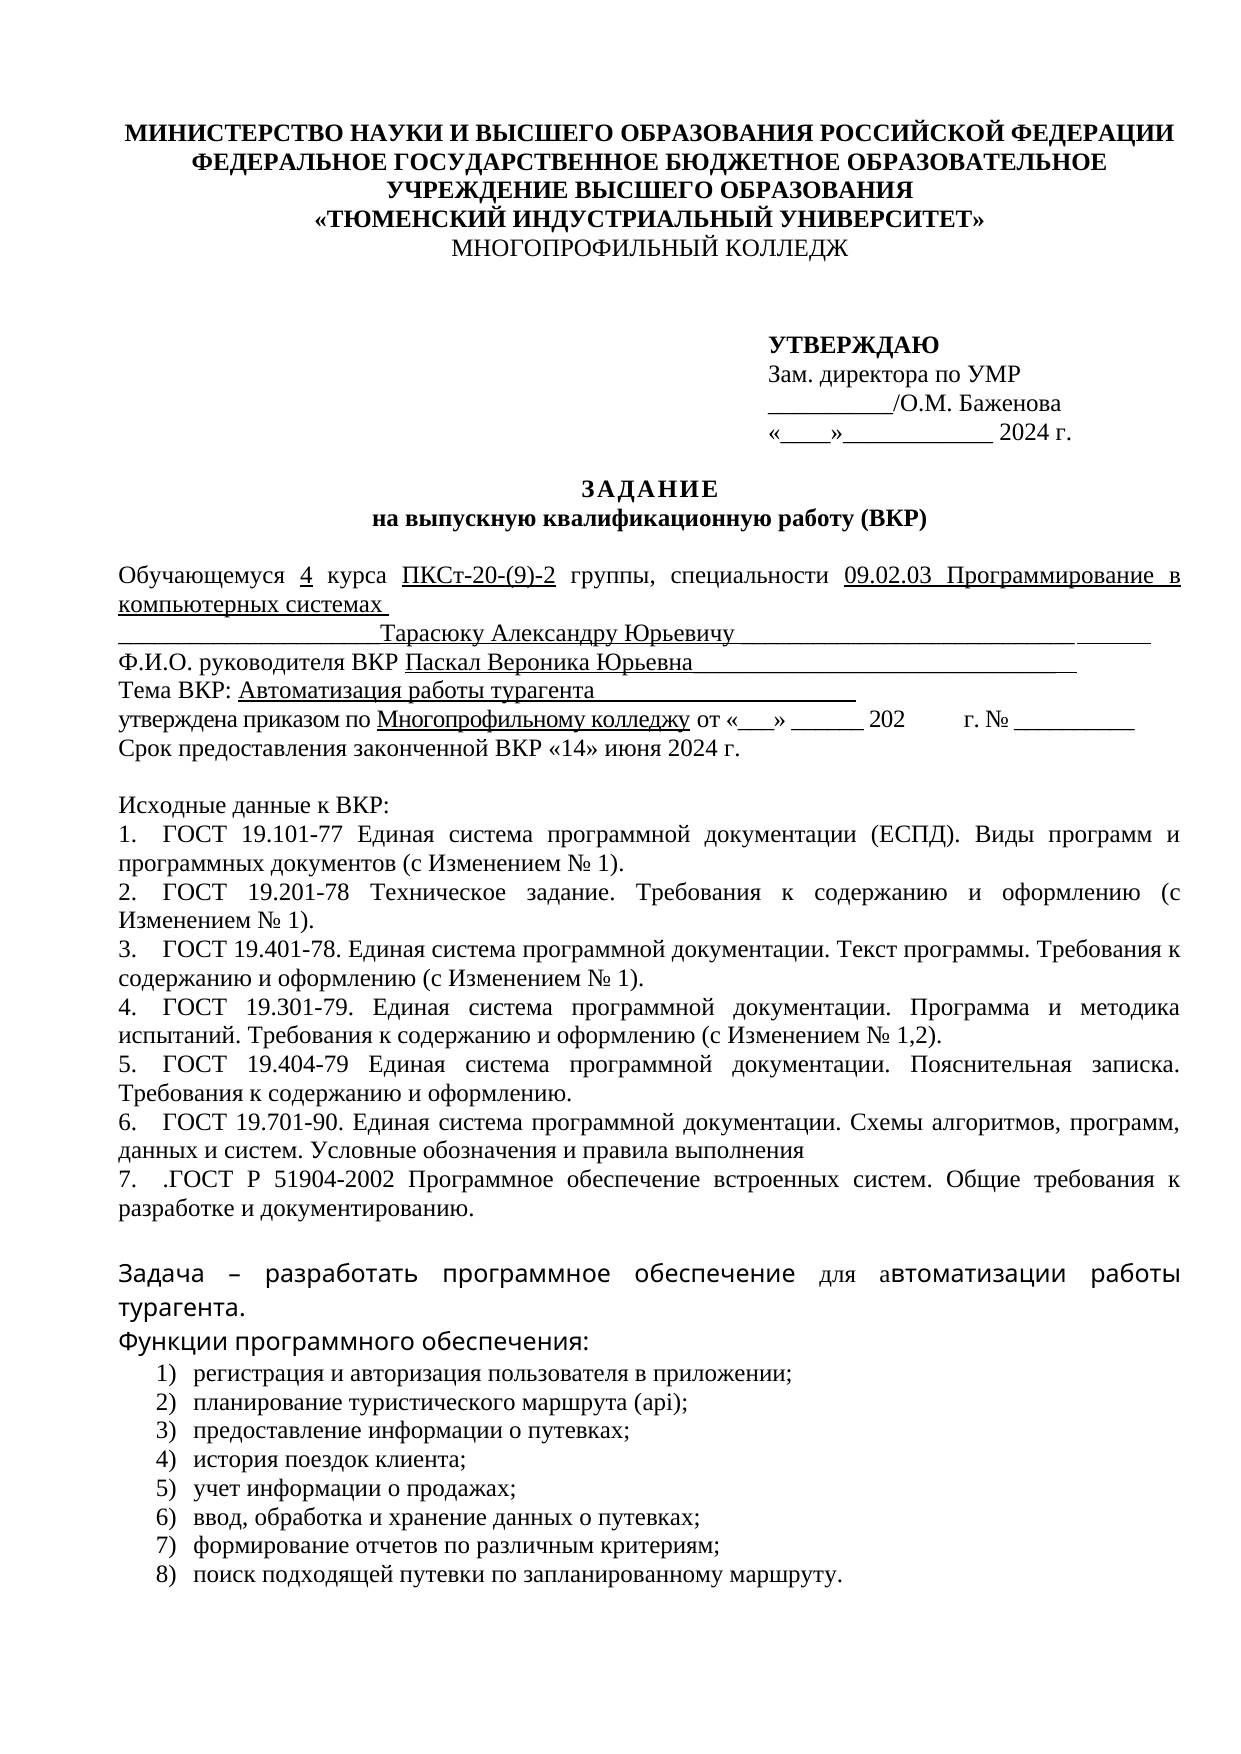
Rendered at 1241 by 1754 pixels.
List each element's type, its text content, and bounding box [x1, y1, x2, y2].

text Тема ВКР: Автоматизация работы турагента [118, 675, 1181, 704]
list история поездок клиента; [156, 1444, 1181, 1473]
text Обучающемуся 4 курса ПКСт-20-(9)-2 группы, специальности 09.02.03 Программирование в компьютерных системах [118, 560, 1181, 618]
list учет информации о продажах; [156, 1473, 1181, 1502]
text ЗАДАНИЕ [118, 474, 1181, 503]
list ГОСТ 19.701-90. Единая система программной документации. Схемы алгоритмов, программ, данных и систем. Условные обозначения и правила выполнения [118, 1107, 1181, 1164]
list ввод, обработка и хранение данных о путевках; [156, 1502, 1181, 1530]
list предоставление информации о путевках; [156, 1415, 1181, 1444]
title МНОГОПРОФИЛЬНЫЙ КОЛЛЕДЖ [118, 233, 1181, 262]
text УТВЕРЖДАЮ [768, 291, 1181, 359]
text Функции программного обеспечения: [118, 1324, 1181, 1358]
list ГОСТ 19.201-78 Техническое задание. Требования к содержанию и оформлению (с Изменением № 1). [118, 877, 1181, 934]
list поиск подходящей путевки по запланированному маршруту. [156, 1559, 1181, 1588]
list формирование отчетов по различным критериям; [156, 1530, 1181, 1559]
text __________/О.М. Баженова [768, 388, 1181, 417]
title МИНИСТЕРСТВО НАУКИ И ВЫСШЕГО ОБРАЗОВАНИЯ РОССИЙСКОЙ ФЕДЕРАЦИИ [118, 118, 1181, 147]
text Ф.И.О. руководителя ВКР Паскал Вероника Юрьевна_____________________________ [118, 647, 1181, 675]
list планирование туристического маршрута (api); [156, 1387, 1181, 1415]
list ГОСТ 19.301-79. Единая система программной документации. Программа и методика испытаний. Требования к содержанию и оформлению (с Изменением № 1,2). [118, 992, 1181, 1049]
text Зам. директора по УМР [768, 359, 1181, 388]
text утверждена приказом по Многопрофильному колледжу от «___» ______ 202 г. № __________ [118, 704, 1181, 733]
text «____»____________ 2024 г. [768, 417, 1181, 445]
list ГОСТ 19.404-79 Единая система программной документации. Пояснительная записка. Требования к содержанию и оформлению. [118, 1049, 1181, 1107]
text Исходные данные к ВКР: [118, 790, 1181, 819]
list .ГОСТ Р 51904-2002 Программное обеспечение встроенных систем. Общие требования к разработке и документированию. [118, 1164, 1181, 1222]
list ГОСТ 19.101-77 Единая система программной документации (ЕСПД). Виды программ и программных документов (с Изменением № 1). [118, 819, 1181, 877]
text на выпускную квалификационную работу (ВКР) [118, 503, 1181, 532]
title ФЕДЕРАЛЬНОЕ ГОСУДАРСТВЕННОЕ БЮДЖЕТНОЕ ОБРАЗОВАТЕЛЬНОЕ УЧРЕЖДЕНИЕ ВЫСШЕГО ОБРАЗОВАНИЯ [118, 147, 1181, 204]
title «ТЮМЕНСКИЙ ИНДУСТРИАЛЬНЫЙ УНИВЕРСИТЕТ» [118, 204, 1181, 233]
text Задача – разработать программное обеспечение для автоматизации работы турагента. [118, 1256, 1181, 1324]
list ГОСТ 19.401-78. Единая система программной документации. Текст программы. Требования к содержанию и оформлению (с Изменением № 1). [118, 934, 1181, 992]
list регистрация и авторизация пользователя в приложении; [156, 1358, 1181, 1387]
text Срок предоставления законченной ВКР «14» июня 2024 г. [118, 733, 1181, 762]
text ______________________Тарасюку Александру Юрьевичу ____________________________ [118, 618, 1181, 647]
